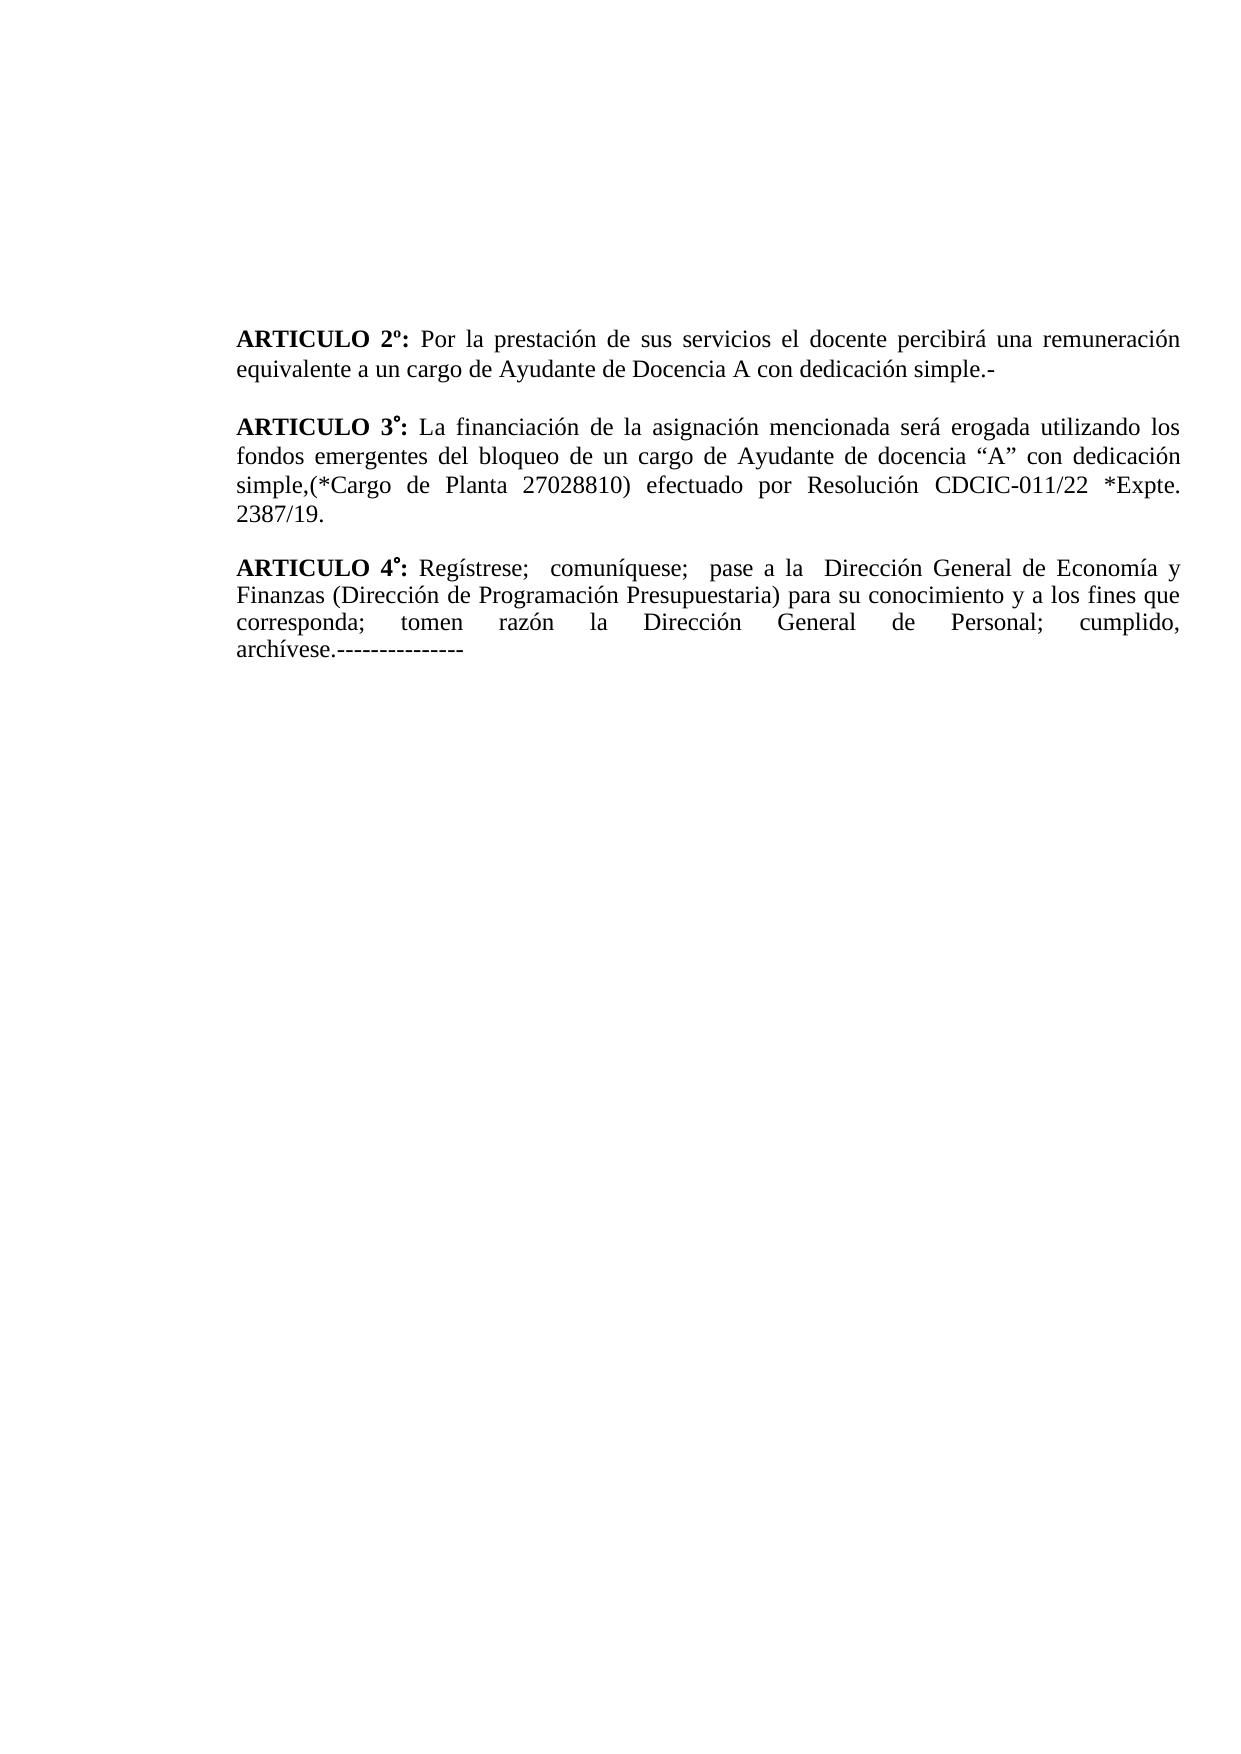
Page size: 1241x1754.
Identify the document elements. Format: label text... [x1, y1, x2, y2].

text ARTICULO 3: La financiación de la asignación mencionada será erogada utilizando los fondos emergentes del bloqueo de un cargo de Ayudante de docencia “A” con dedicación simple,(*Cargo de Planta 27028810) efectuado por Resolución CDCIC-011/22 *Expte. 2387/19. [236, 412, 1181, 528]
text ARTICULO 4: Regístrese; comuníquese; pase a la Dirección General de Economía y Finanzas (Dirección de Programación Presupuestaria) para su conocimiento y a los fines que corresponda; tomen razón la Dirección General de Personal; cumplido, archívese.--------------- [236, 555, 1181, 663]
text ARTICULO 2º: Por la prestación de sus servicios el docente percibirá una remuneración equivalente a un cargo de Ayudante de Docencia A con dedicación simple.- [236, 324, 1181, 382]
